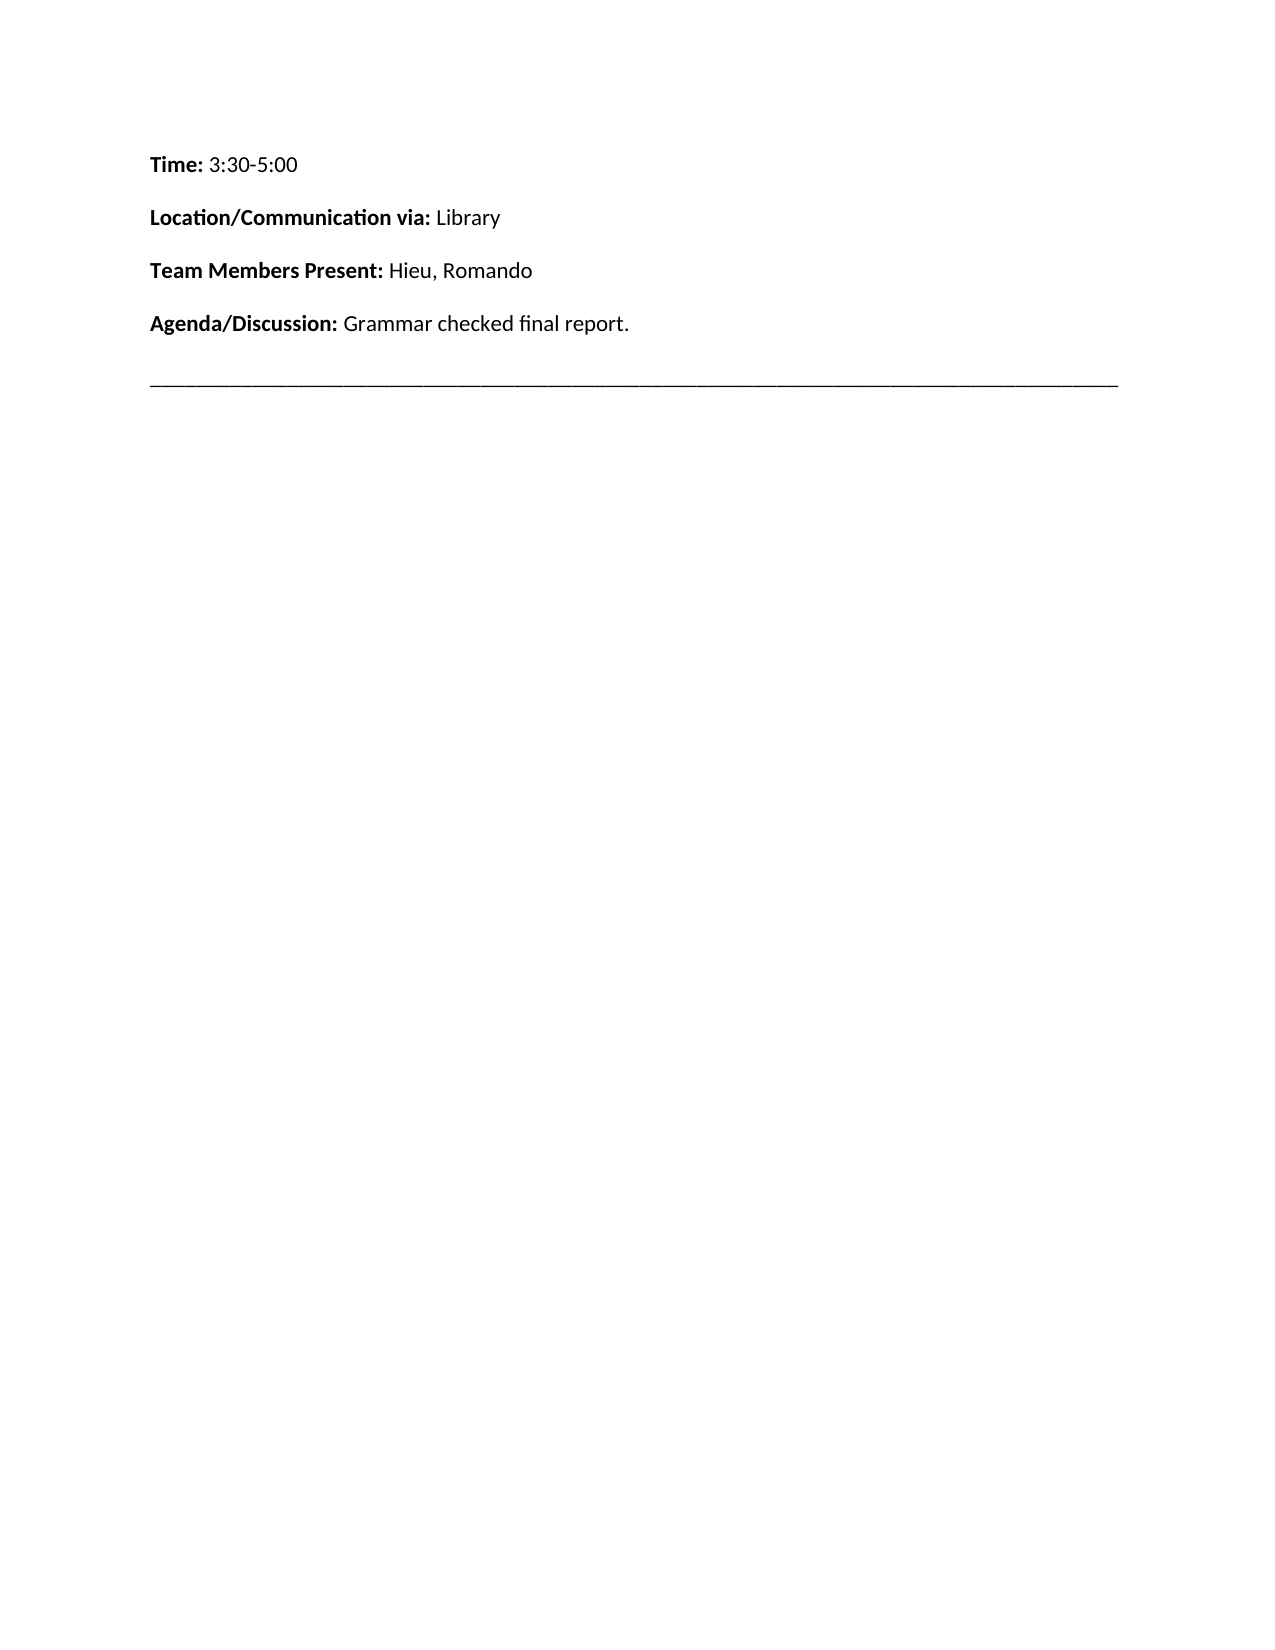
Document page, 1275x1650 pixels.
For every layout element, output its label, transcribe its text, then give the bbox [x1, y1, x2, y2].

text Time: 3:30-5:00 [150, 150, 1125, 178]
text Agenda/Discussion: Grammar checked final report. [150, 309, 1125, 337]
text Team Members Present: Hieu, Romando [150, 256, 1125, 284]
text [150, 362, 1125, 390]
text Location/Communication via: Library [150, 203, 1125, 231]
